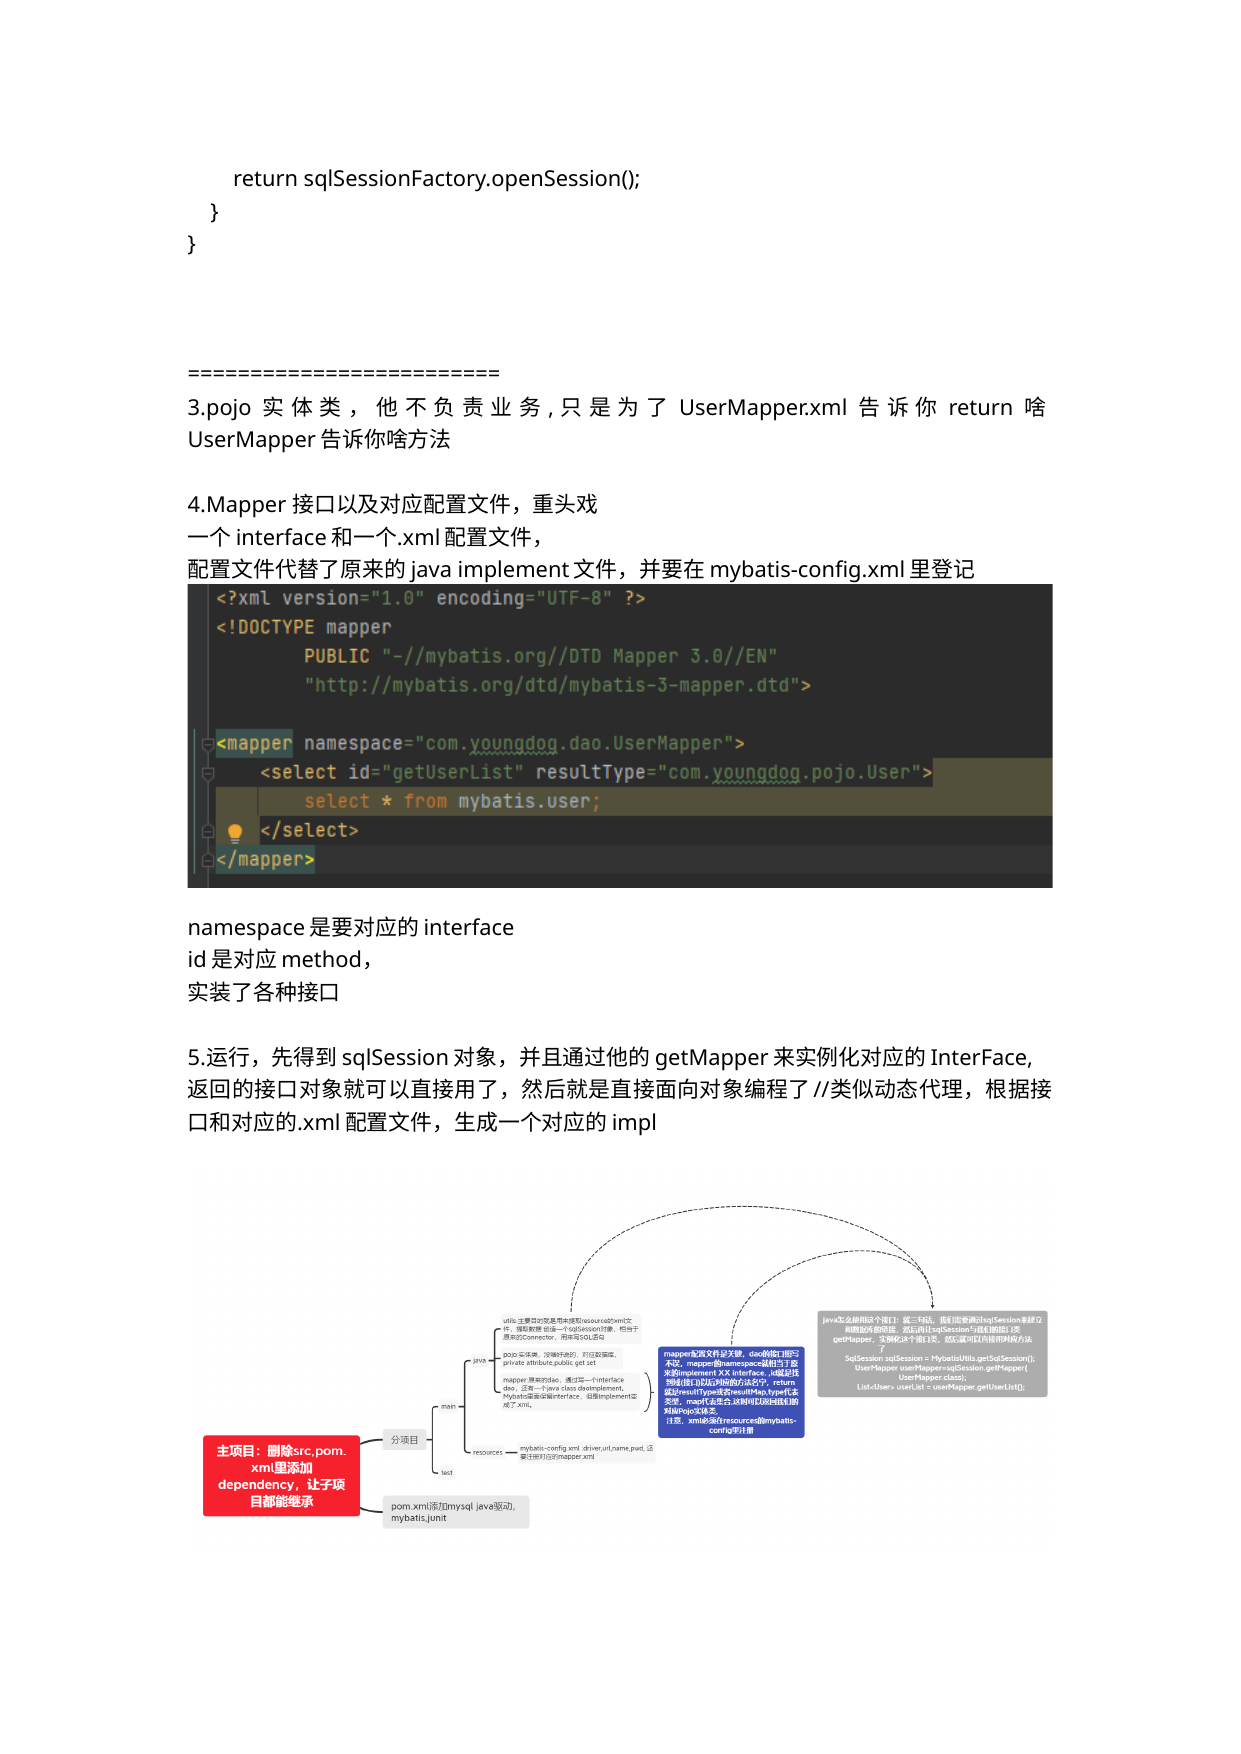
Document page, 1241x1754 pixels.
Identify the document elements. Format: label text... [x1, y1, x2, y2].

text 3.pojo实体类，他不负责业务,只是为了UserMapper.xml告诉你return啥，UserMapper告诉你啥方法 [187, 389, 1053, 454]
picture [187, 1169, 1053, 1551]
text 实装了各种接口 [187, 974, 1053, 1007]
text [187, 162, 1053, 259]
text 一个interface和一个.xml配置文件， [187, 519, 1053, 552]
text 4.Mapper 接口以及对应配置文件，重头戏 [187, 487, 1053, 519]
picture [187, 584, 1053, 888]
text 5.运行，先得到sqlSession对象，并且通过他的getMapper来实例化对应的InterFace, [187, 1039, 1053, 1072]
text id是对应method， [187, 942, 1053, 974]
text ========================= [187, 357, 1053, 389]
text 返回的接口对象就可以直接用了，然后就是直接面向对象编程了//类似动态代理，根据接口和对应的.xml配置文件，生成一个对应的impl [187, 1072, 1053, 1137]
text namespace是要对应的interface [187, 909, 1053, 942]
text 配置文件代替了原来的java implement文件，并要在mybatis-config.xml里登记 [187, 552, 1053, 584]
